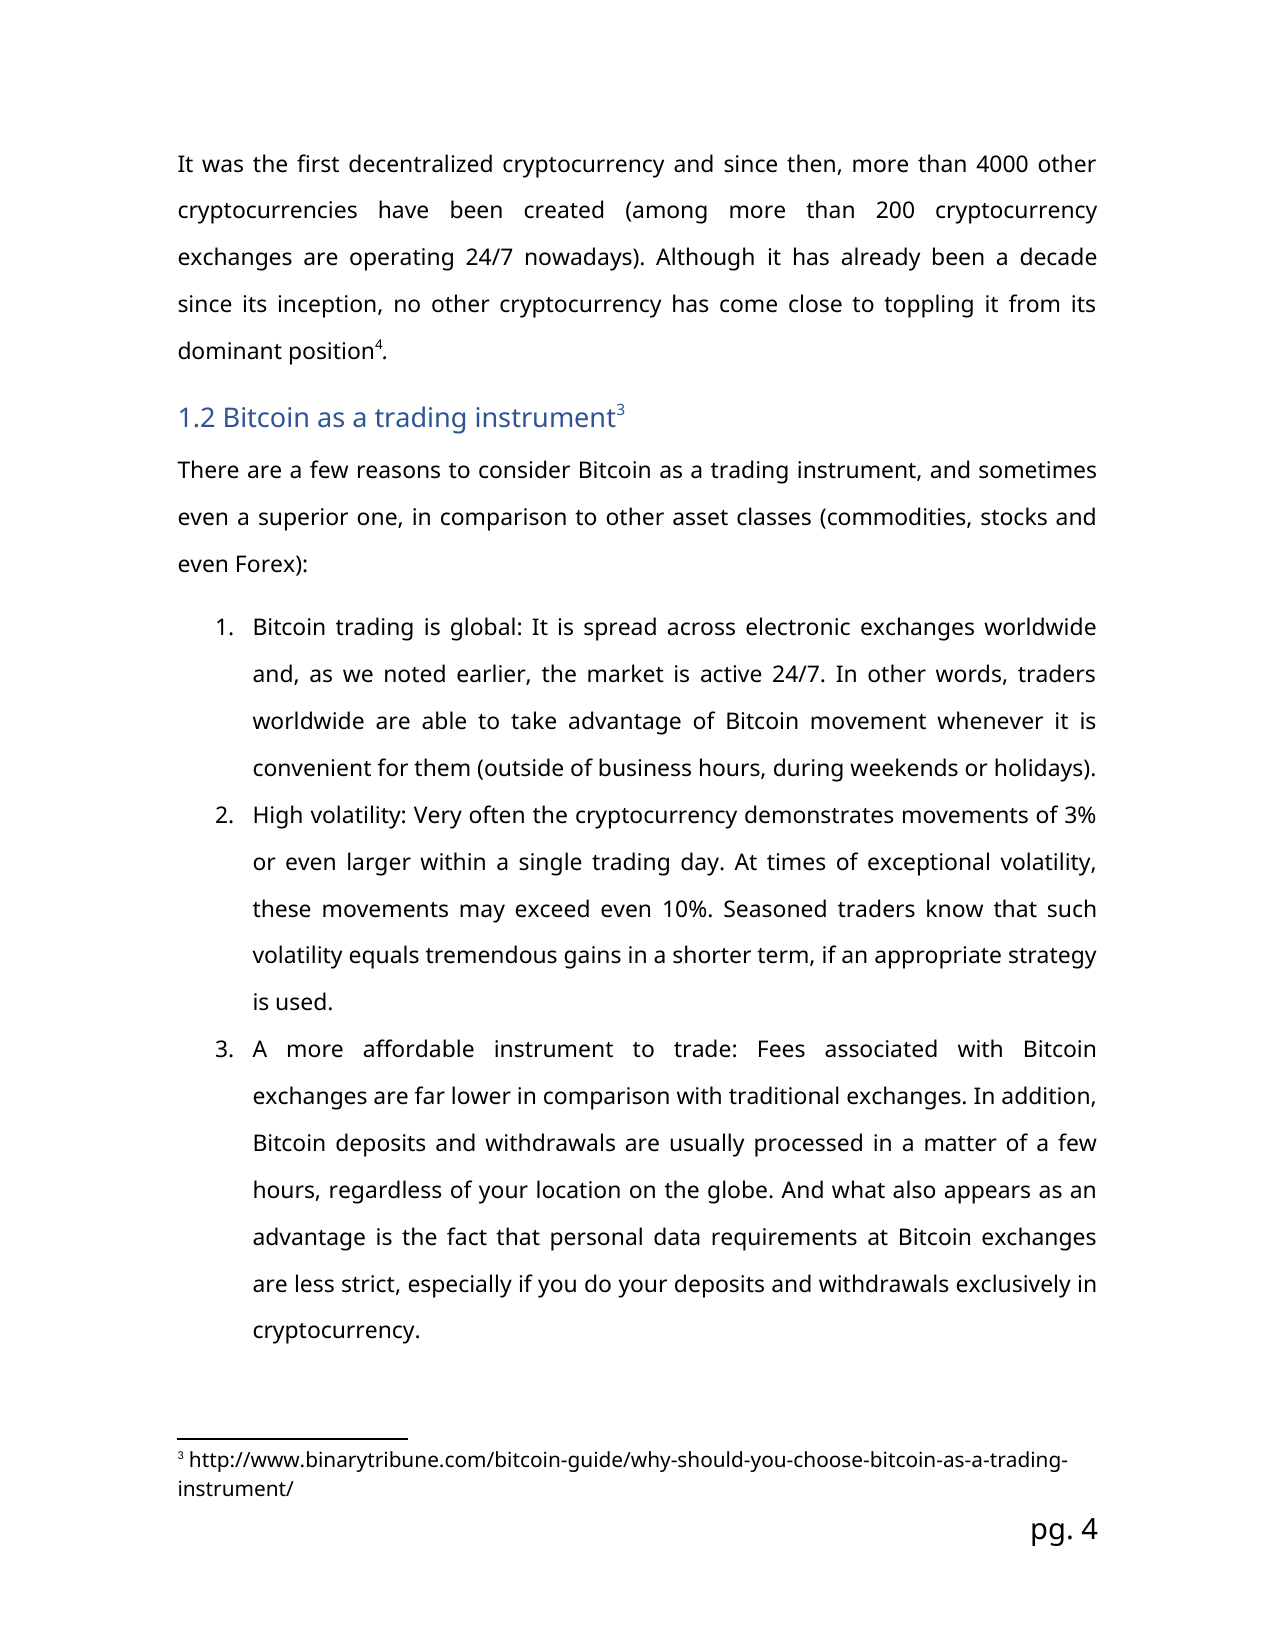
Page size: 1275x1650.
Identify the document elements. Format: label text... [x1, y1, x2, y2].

list A more affordable instrument to trade: Fees associated with Bitcoin exchanges are far lower in comparison with traditional exchanges. In addition, Bitcoin deposits and withdrawals are usually processed in a matter of a few hours, regardless of your location on the globe. And what also appears as an advantage is the fact that personal data requirements at Bitcoin exchanges are less strict, especially if you do your deposits and withdrawals exclusively in cryptocurrency. [215, 1033, 1098, 1346]
subtitle 1.2 Bitcoin as a trading instrument [177, 399, 1098, 436]
list Bitcoin trading is global: It is spread across electronic exchanges worldwide and, as we noted earlier, the market is active 24/7. In other words, traders worldwide are able to take advantage of Bitcoin movement whenever it is convenient for them (outside of business hours, during weekends or holidays). [215, 611, 1098, 783]
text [177, 148, 1098, 366]
text There are a few reasons to consider Bitcoin as a trading instrument, and sometimes even a superior one, in comparison to other asset classes (commodities, stocks and even Forex): [177, 454, 1098, 579]
list High volatility: Very often the cryptocurrency demonstrates movements of 3% or even larger within a single trading day. At times of exceptional volatility, these movements may exceed even 10%. Seasoned traders know that such volatility equals tremendous gains in a shorter term, if an appropriate strategy is used. [215, 799, 1098, 1017]
